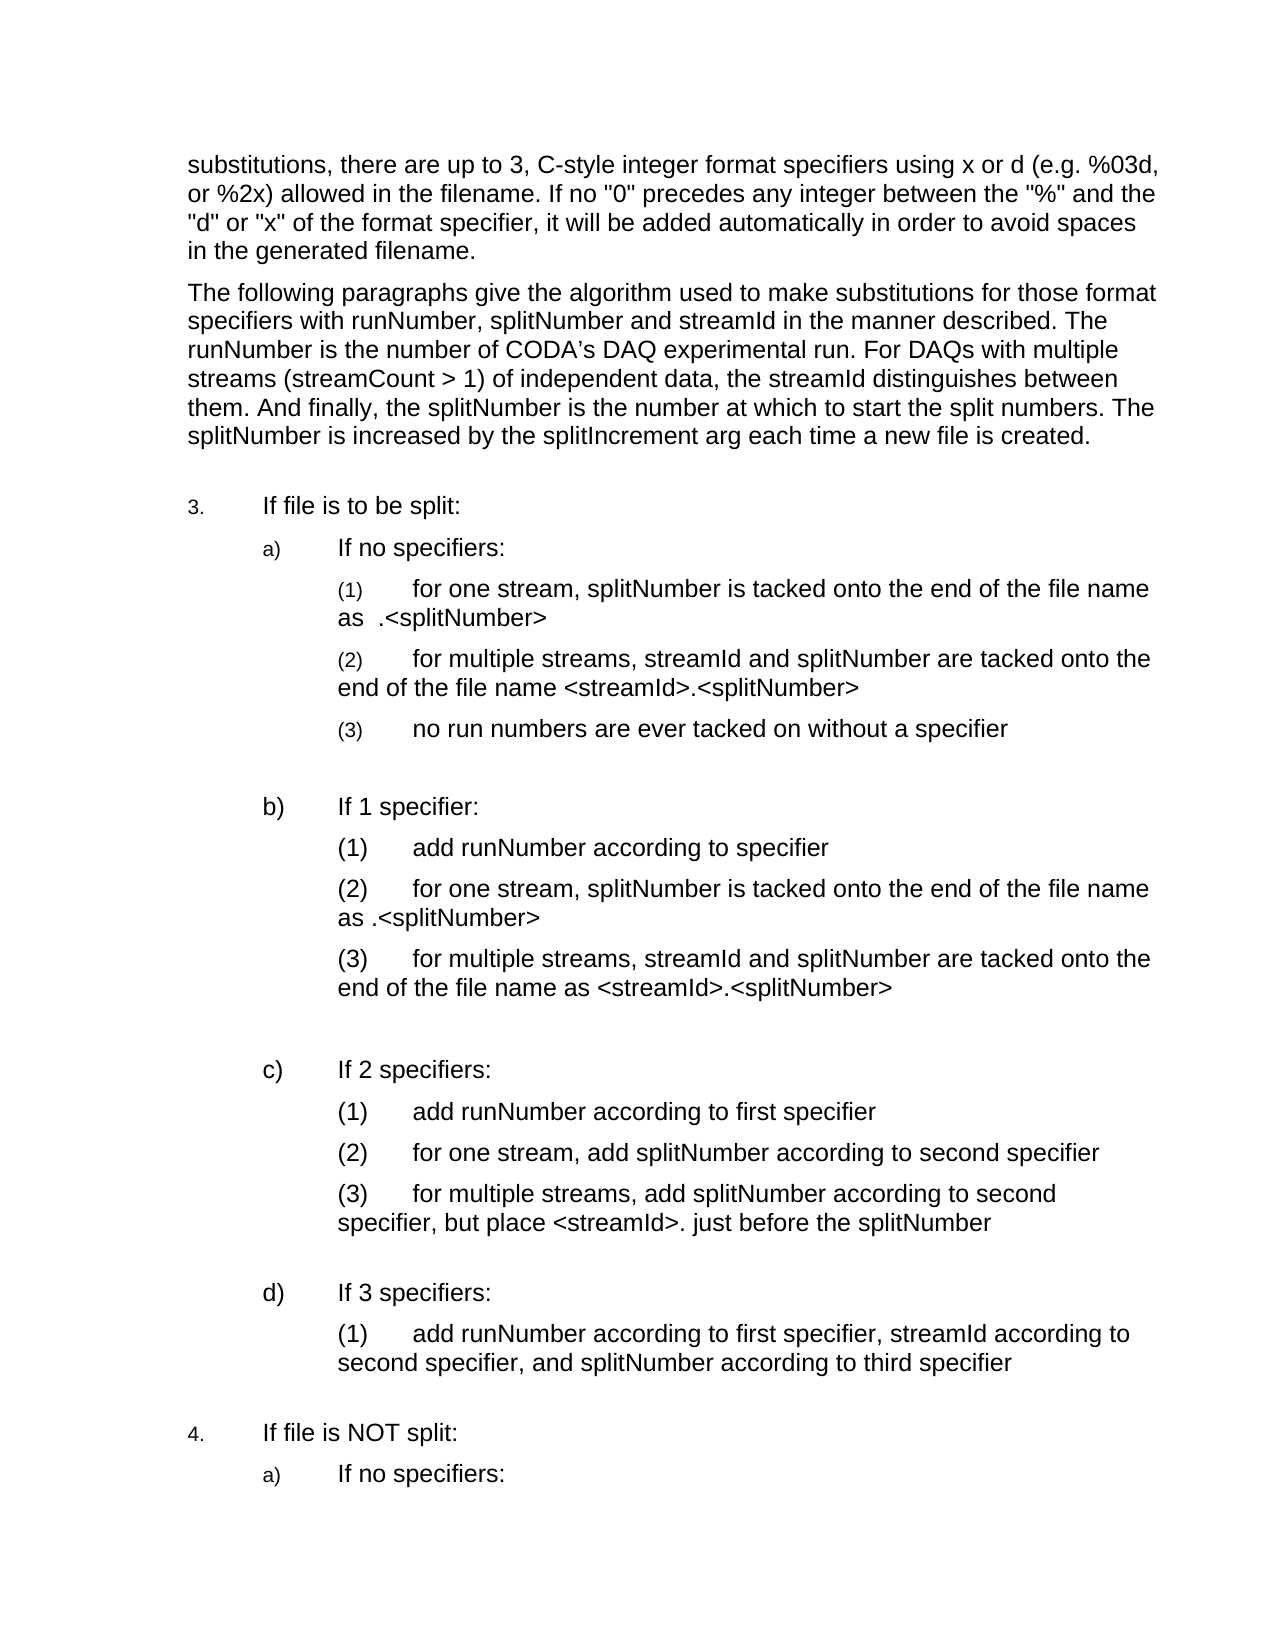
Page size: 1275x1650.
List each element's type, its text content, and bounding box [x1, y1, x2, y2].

list for multiple streams, add splitNumber according to second specifier, but place <streamId>. just before the splitNumber [337, 1179, 1162, 1265]
list If 2 specifiers: [262, 1055, 1162, 1084]
list If file is NOT split: [187, 1418, 1162, 1446]
list no run numbers are ever tacked on without a specifier [337, 714, 1162, 742]
list add runNumber according to specifier [337, 833, 1162, 861]
list If file is to be split: [187, 491, 1162, 520]
list add runNumber according to first specifier, streamId according to second specifier, and splitNumber according to third specifier [337, 1319, 1162, 1405]
list for one stream, add splitNumber according to second specifier [337, 1138, 1162, 1166]
list for one stream, splitNumber is tacked onto the end of the file name as .<splitNumber> [337, 874, 1162, 931]
list If 3 specifiers: [262, 1278, 1162, 1306]
list for multiple streams, streamId and splitNumber are tacked onto the end of the file name <streamId>.<splitNumber> [337, 644, 1162, 701]
list for multiple streams, streamId and splitNumber are tacked onto the end of the file name as <streamId>.<splitNumber> [337, 944, 1162, 1001]
list If no specifiers: [262, 532, 1162, 561]
list If no specifiers: [262, 1459, 1162, 1488]
list If 1 specifier: [262, 791, 1162, 820]
list add runNumber according to first specifier [337, 1096, 1162, 1125]
list for one stream, splitNumber is tacked onto the end of the file name as .<splitNumber> [337, 574, 1162, 631]
